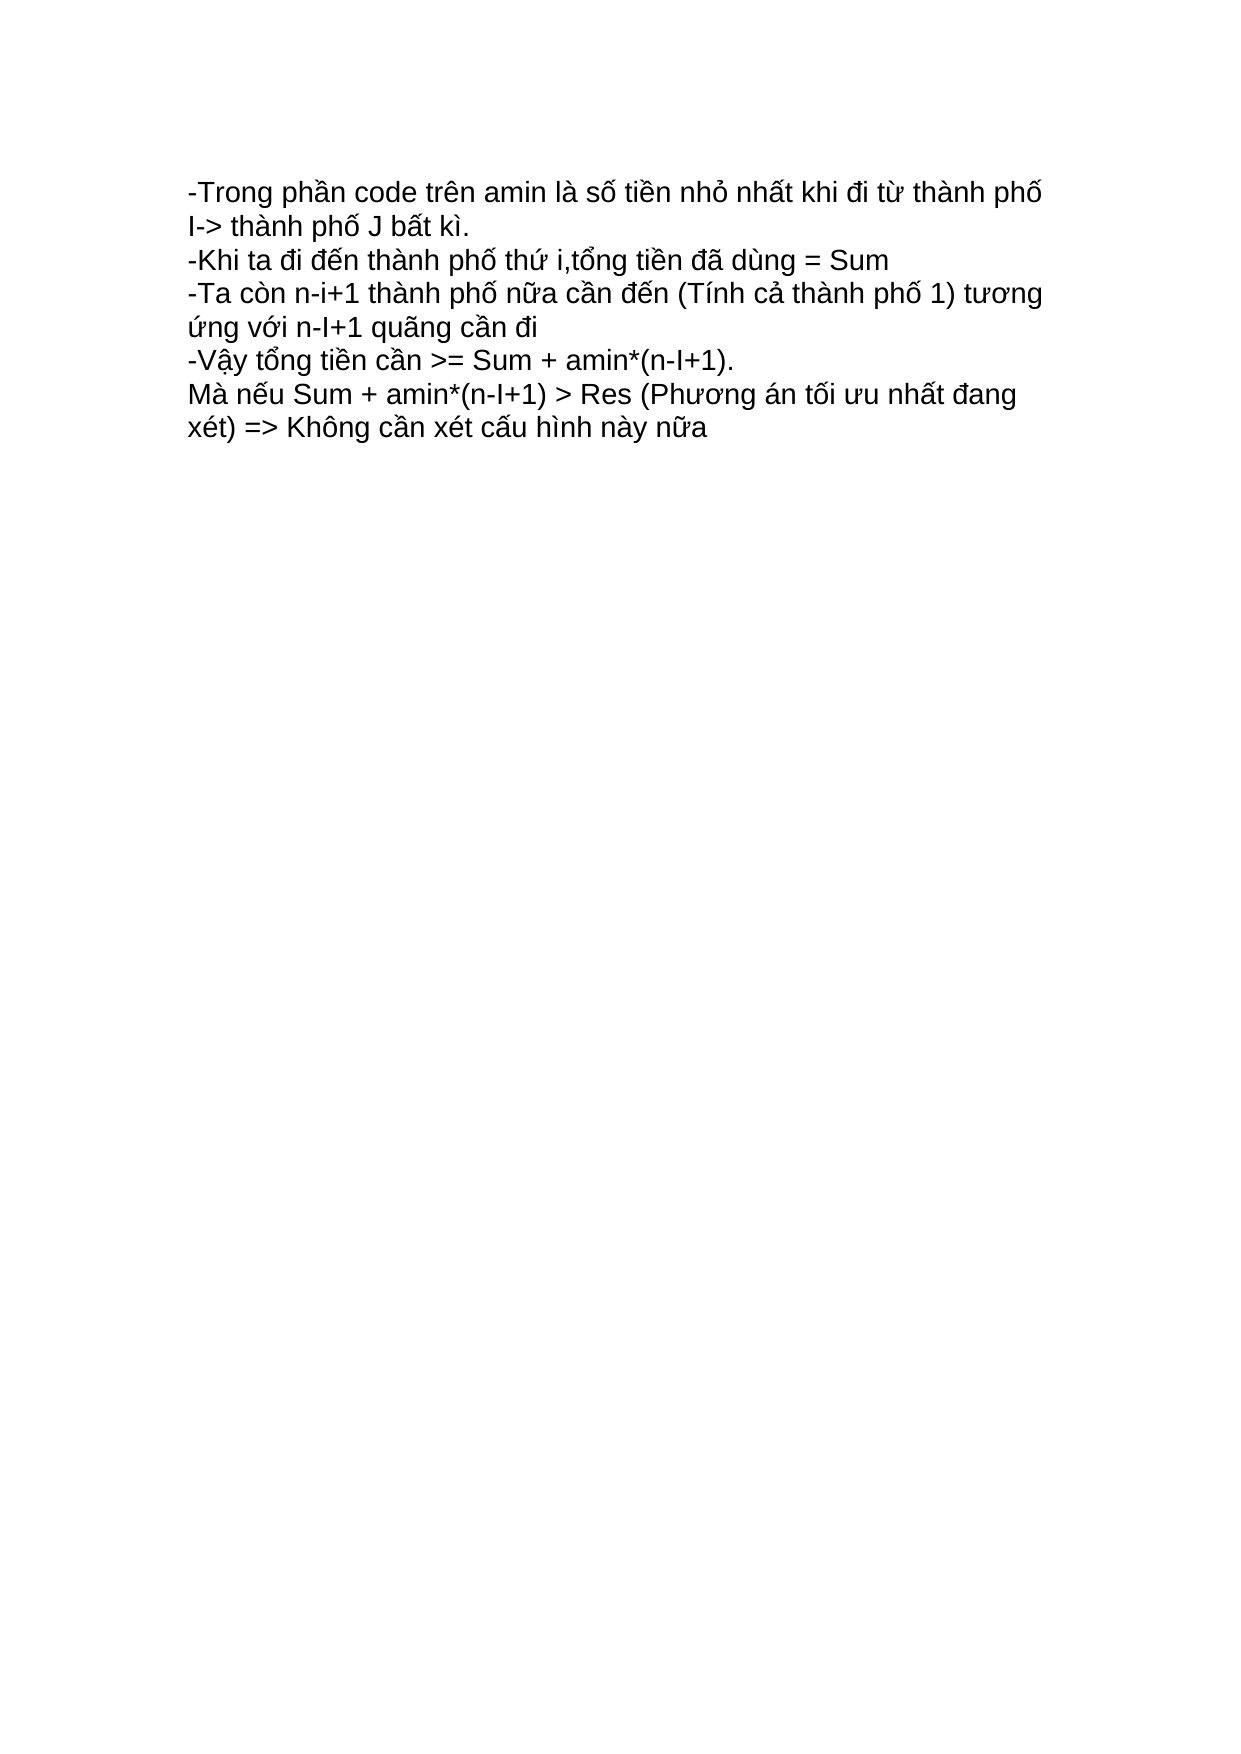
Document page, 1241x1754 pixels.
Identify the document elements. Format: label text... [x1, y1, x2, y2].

list -Vậy tổng tiền cần >= Sum + amin*(n-I+1). [187, 343, 1053, 377]
list -Ta còn n-i+1 thành phố nữa cần đến (Tính cả thành phố 1) tương ứng với n-I+1 quãng cần đi [187, 276, 1053, 343]
list -Khi ta đi đến thành phố thứ i,tổng tiền đã dùng = Sum [187, 242, 1053, 276]
list Mà nếu Sum + amin*(n-I+1) > Res (Phương án tối ưu nhất đang xét) => Không cần xét cấu hình này nữa [187, 377, 1053, 444]
list -Trong phần code trên amin là số tiền nhỏ nhất khi đi từ thành phố I-> thành phố J bất kì. [187, 175, 1053, 242]
